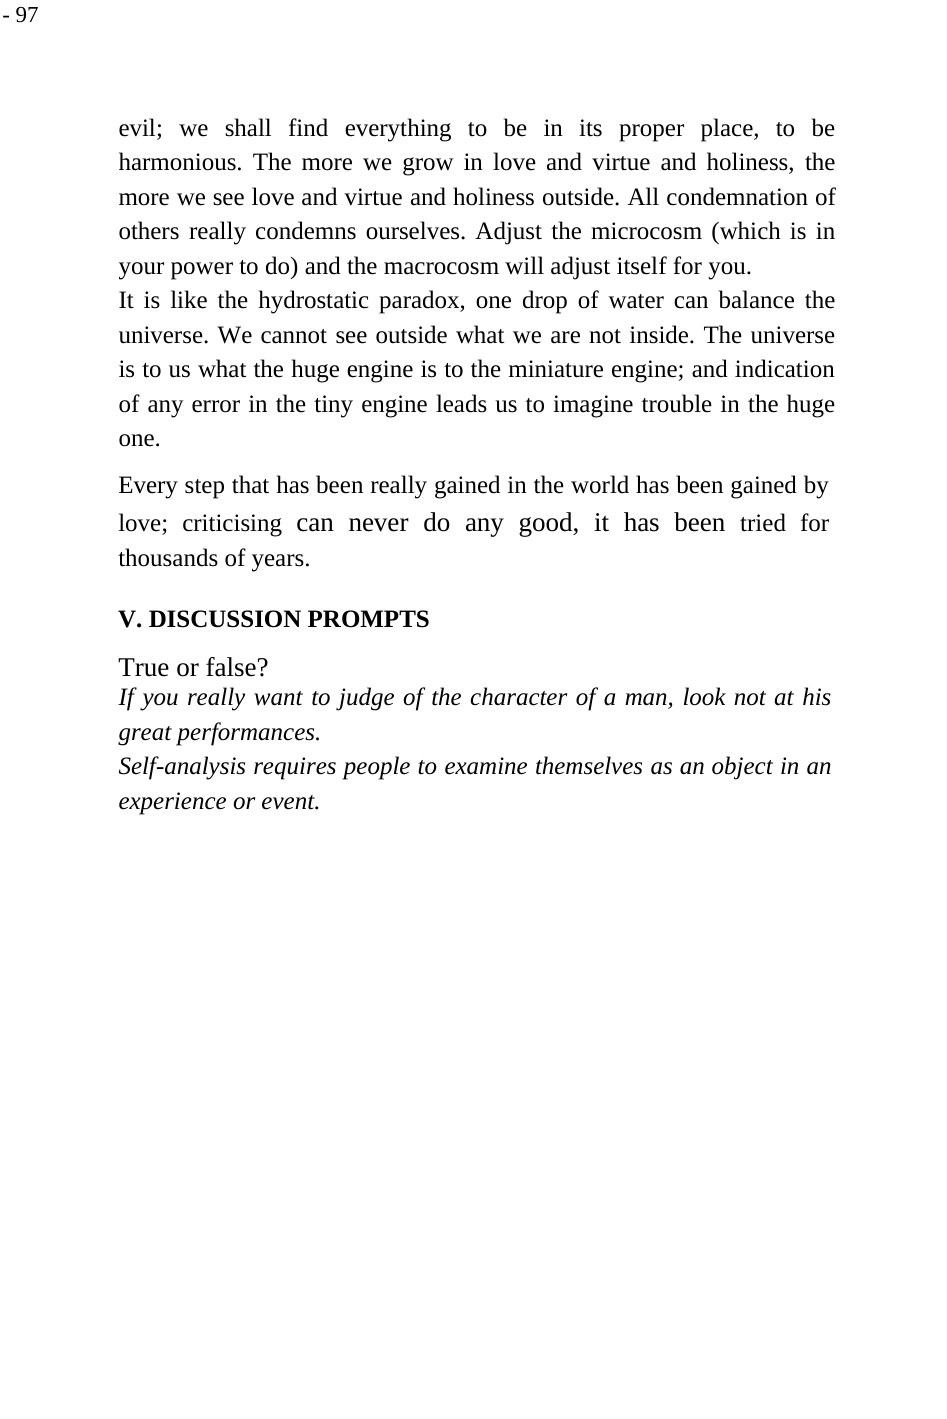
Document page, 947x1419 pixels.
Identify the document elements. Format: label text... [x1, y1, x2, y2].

list DISCUSSION PROMPTS [118, 604, 947, 633]
text It is like the hydrostatic paradox, one drop of water can balance the universe. We cannot see outside what we are not inside. The universe is to us what the huge engine is to the miniature engine; and indication of any error in the tiny engine leads us to imagine trouble in the huge one. [118, 285, 836, 452]
text evil; we shall find everything to be in its proper place, to be harmonious. The more we grow in love and virtue and holiness, the more we see love and virtue and holiness outside. All condemnation of others really condemns ourselves. Adjust the microcosm (which is in your power to do) and the macrocosm will adjust itself for you. [118, 113, 836, 279]
text Self-analysis requires people to examine themselves as an object in an experience or event. [118, 751, 865, 814]
text If you really want to judge of the character of a man, look not at his great performances. [118, 682, 865, 745]
text True or false? [118, 651, 947, 682]
text Every step that has been really gained in the world has been gained by love; criticising can never do any good, it has been tried for thousands of years. [118, 471, 829, 572]
